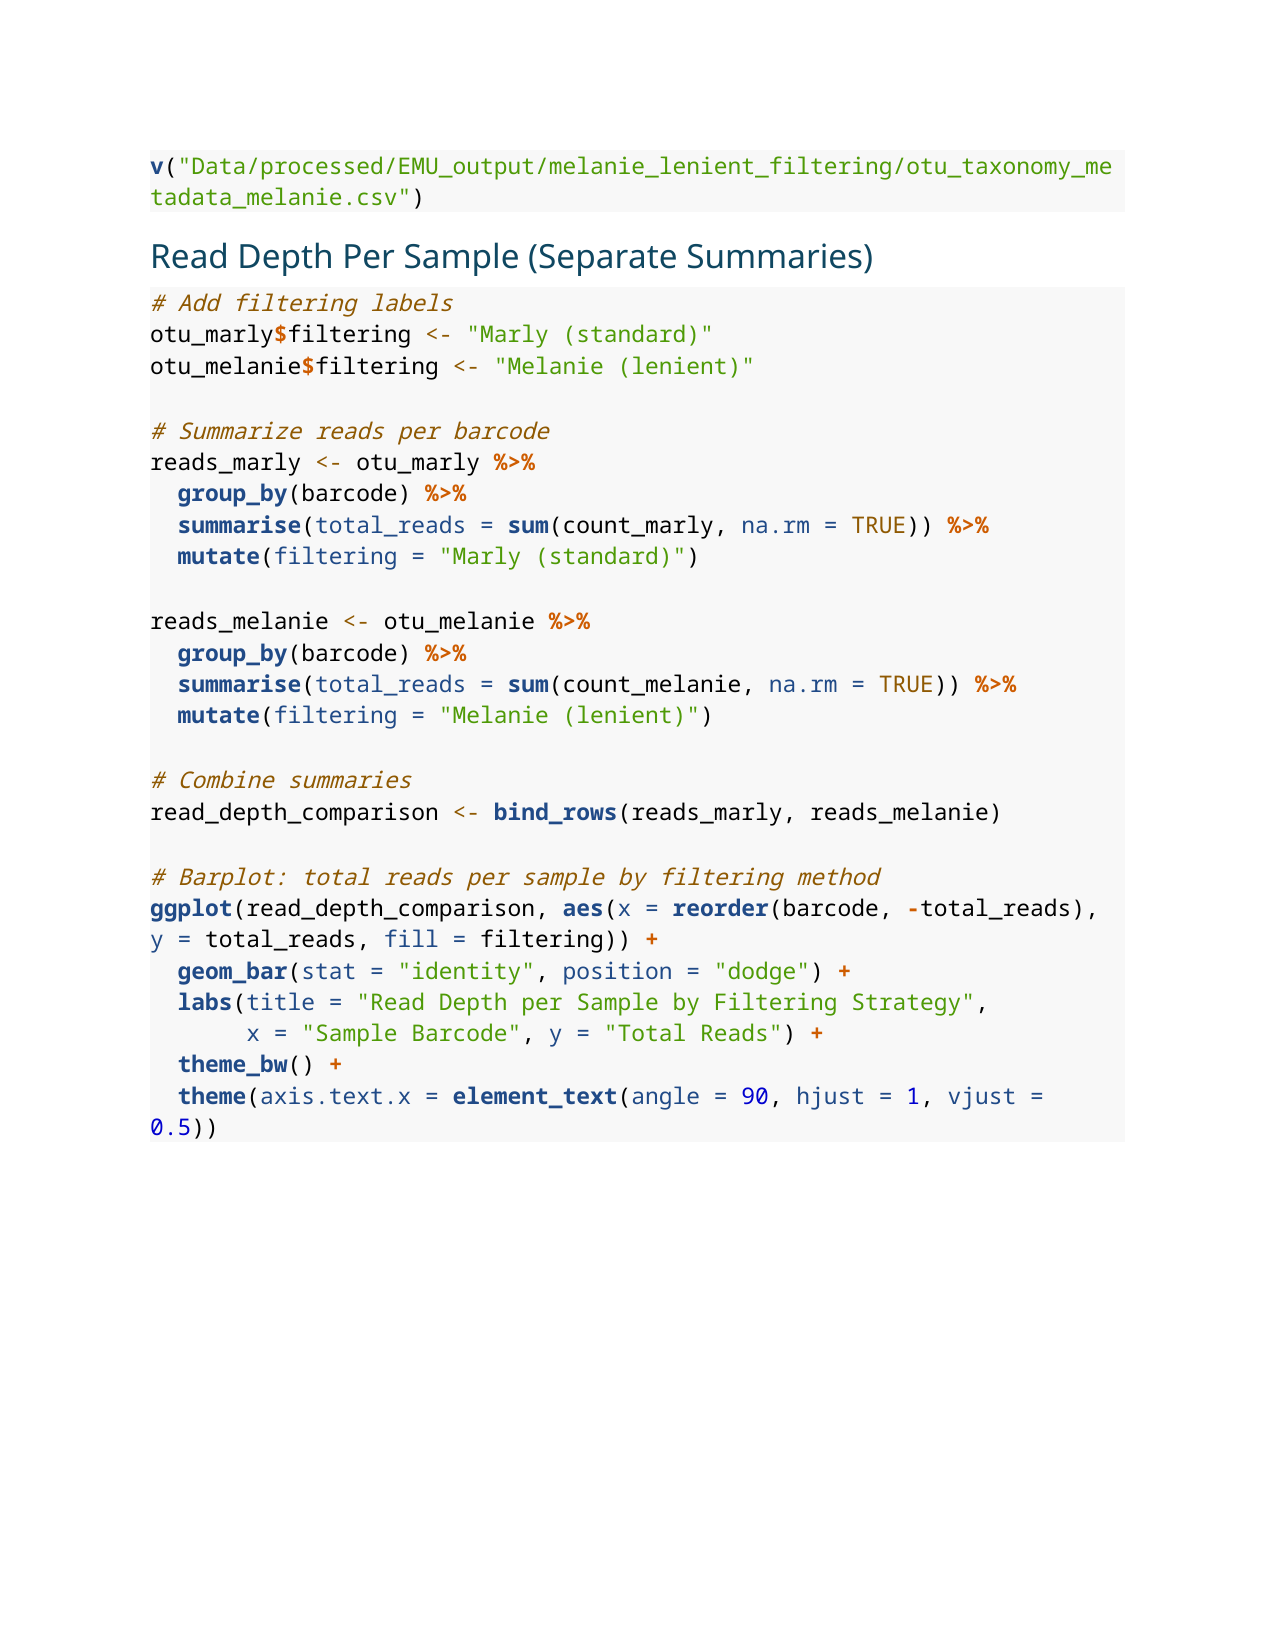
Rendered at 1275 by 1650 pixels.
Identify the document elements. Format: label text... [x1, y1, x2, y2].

text # Add filtering labels otu_marly$filtering <- "Marly (standard)" otu_melanie$filtering <- "Melanie (lenient)" # Summarize reads per barcode reads_marly <- otu_marly %>% group_by(barcode) %>% summarise(total_reads = sum(count_marly, na.rm = TRUE)) %>% mutate(filtering = "Marly (standard)") reads_melanie <- otu_melanie %>% group_by(barcode) %>% summarise(total_reads = sum(count_melanie, na.rm = TRUE)) %>% mutate(filtering = "Melanie (lenient)") # Combine summaries read_depth_comparison <- bind_rows(reads_marly, reads_melanie) # Barplot: total reads per sample by filtering method ggplot(read_depth_comparison, aes(x = reorder(barcode, -total_reads), y = total_reads, fill = filtering)) + geom_bar(stat = "identity", position = "dodge") + labs(title = "Read Depth per Sample by Filtering Strategy", x = "Sample Barcode", y = "Total Reads") + theme_bw() + theme(axis.text.x = element_text(angle = 90, hjust = 1, vjust = 0.5)) [150, 287, 1125, 1142]
subtitle Read Depth Per Sample (Separate Summaries) [150, 233, 1125, 279]
